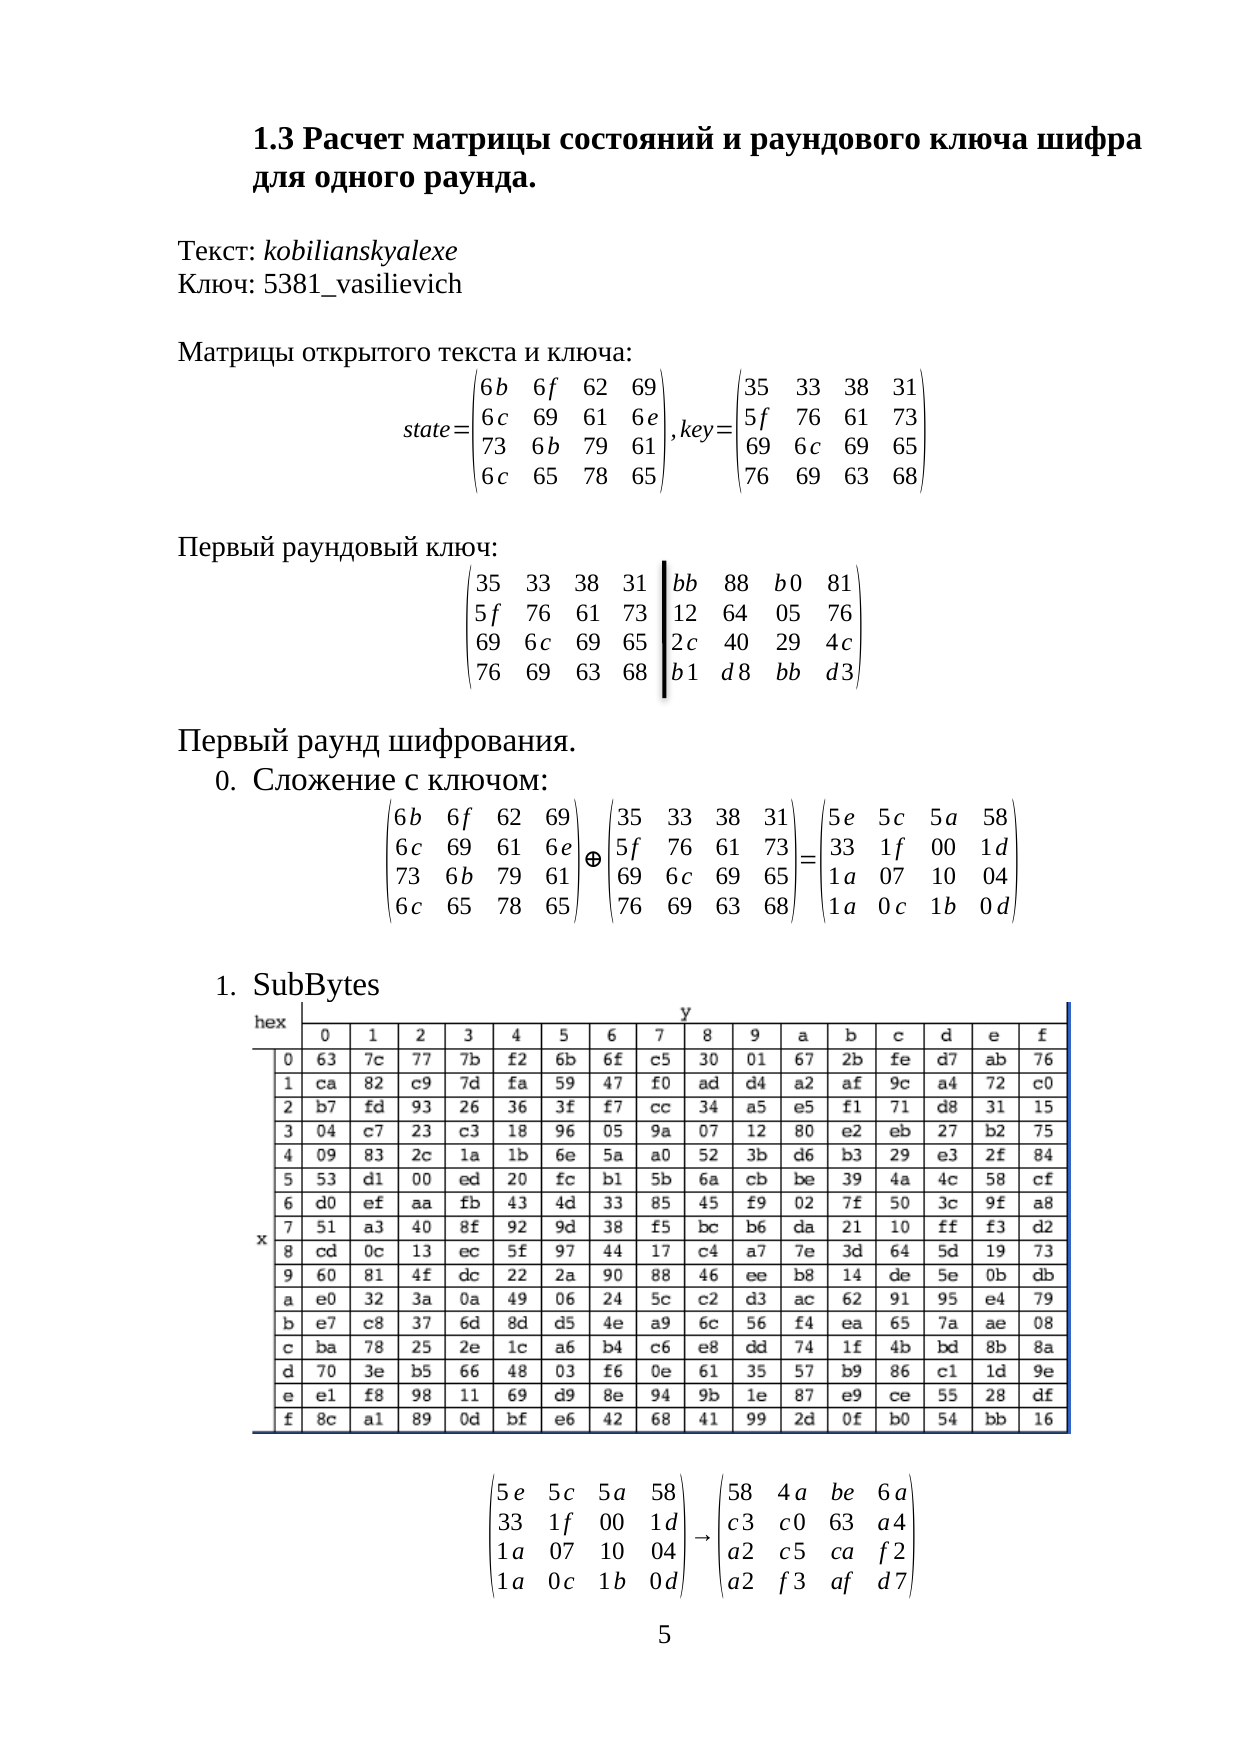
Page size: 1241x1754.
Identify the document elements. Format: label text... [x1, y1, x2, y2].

text Первый раунд шифрования. [177, 721, 1152, 759]
picture [252, 1002, 1071, 1434]
text Ключ: 5381_vasilievich [177, 267, 1152, 300]
list SubBytes [215, 964, 1152, 1003]
text Текст: kobilianskyalexe [177, 233, 1152, 267]
list Сложение с ключом: [215, 759, 1152, 797]
text Первый раундовый ключ: [177, 529, 1152, 563]
text Матрицы открытого текста и ключа: [177, 334, 1152, 367]
list 1.3 Расчет матрицы состояний и раундового ключа шифра для одного раунда. [252, 118, 1152, 195]
